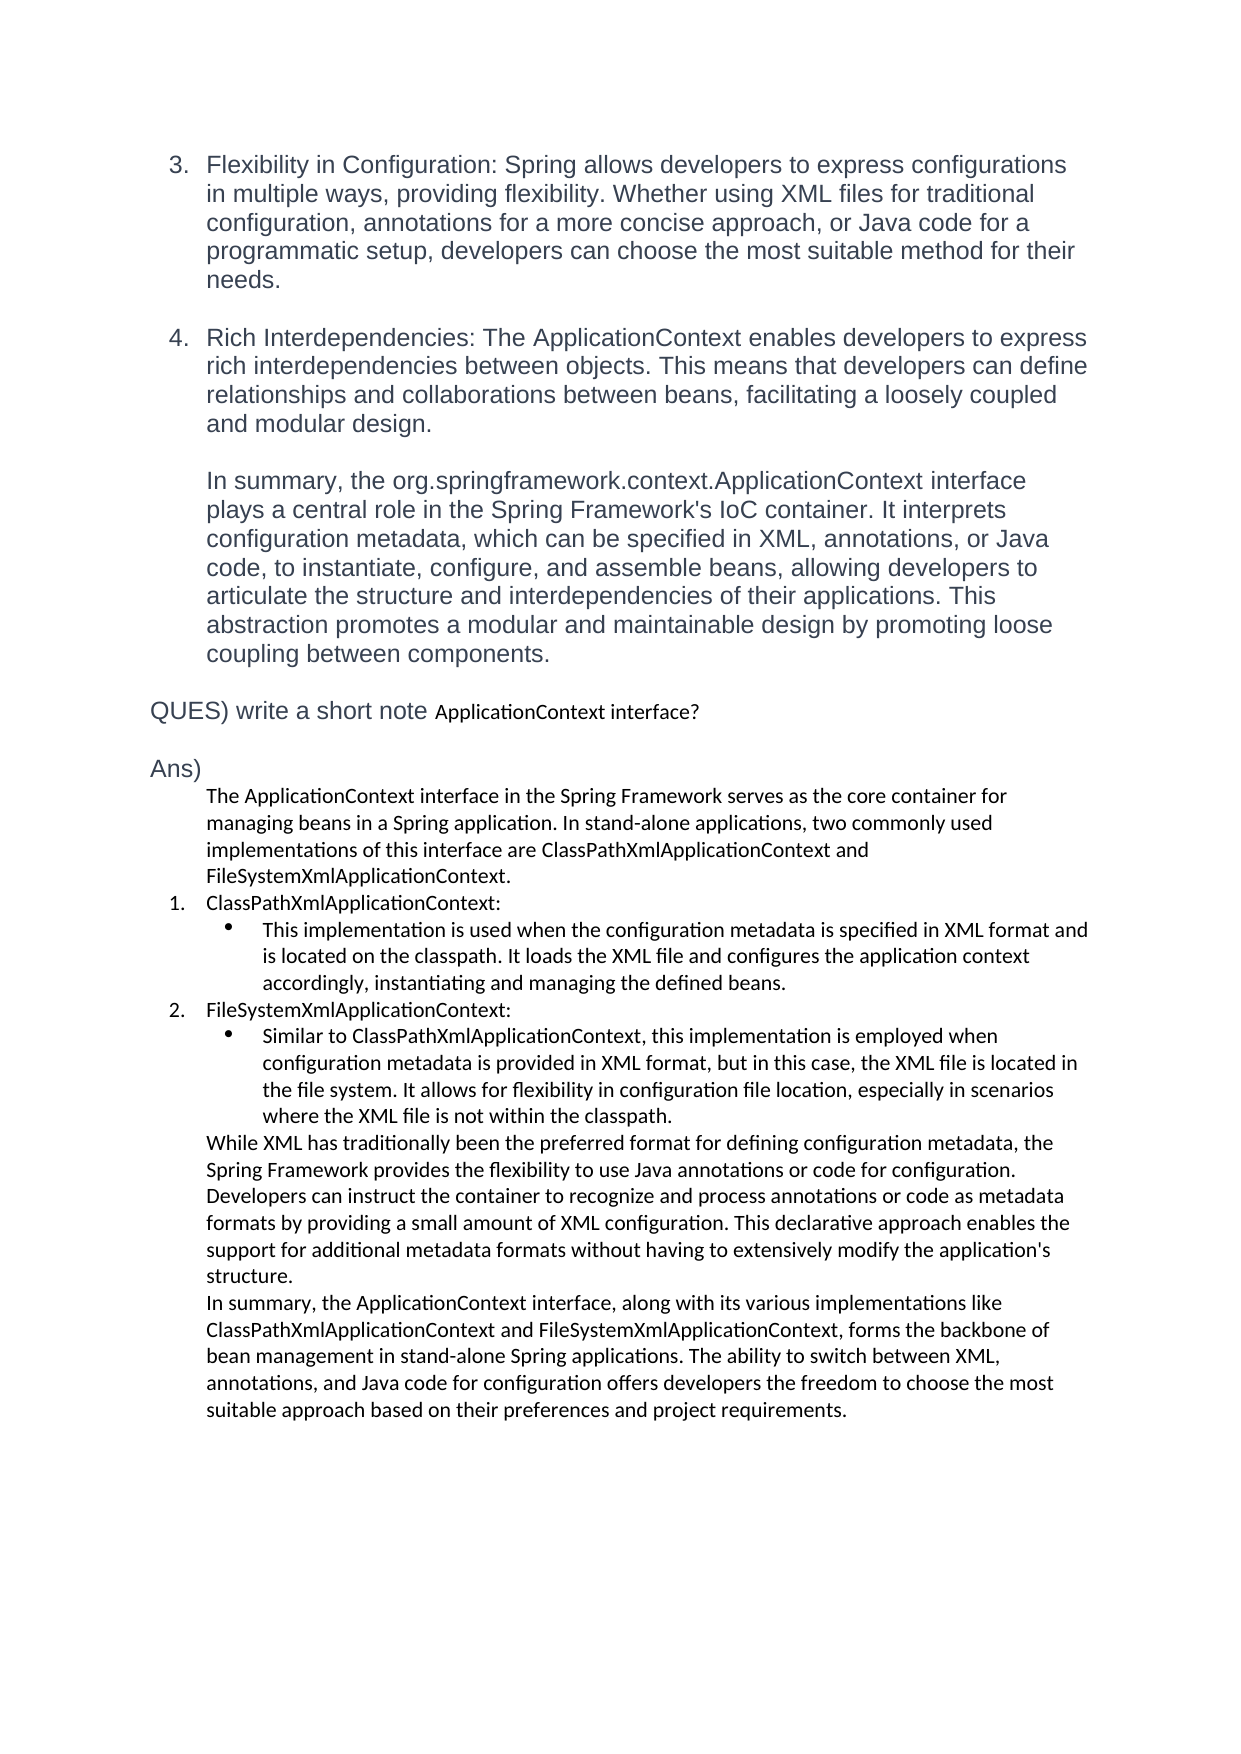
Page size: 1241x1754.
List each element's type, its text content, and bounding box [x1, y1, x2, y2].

text In summary, the ApplicationContext interface, along with its various implementations like ClassPathXmlApplicationContext and FileSystemXmlApplicationContext, forms the backbone of bean management in stand-alone Spring applications. The ability to switch between XML, annotations, and Java code for configuration offers developers the freedom to choose the most suitable approach based on their preferences and project requirements. [206, 1289, 1090, 1423]
list ClassPathXmlApplicationContext: [169, 889, 1090, 916]
text Ans) [150, 754, 1090, 783]
list This implementation is used when the configuration metadata is specified in XML format and is located on the classpath. It loads the XML file and configures the application context accordingly, instantiating and managing the defined beans. [225, 916, 1090, 996]
list Rich Interdependencies: The ApplicationContext enables developers to express rich interdependencies between objects. This means that developers can define relationships and collaborations between beans, facilitating a loosely coupled and modular design. [169, 322, 1090, 437]
text QUES) write a short note ApplicationContext interface? [150, 696, 1090, 725]
text The ApplicationContext interface in the Spring Framework serves as the core container for managing beans in a Spring application. In stand-alone applications, two commonly used implementations of this interface are ClassPathXmlApplicationContext and FileSystemXmlApplicationContext. [206, 783, 1090, 889]
text In summary, the org.springframework.context.ApplicationContext interface plays a central role in the Spring Framework's IoC container. It interprets configuration metadata, which can be specified in XML, annotations, or Java code, to instantiate, configure, and assemble beans, allowing developers to articulate the structure and interdependencies of their applications. This abstraction promotes a modular and maintainable design by promoting loose coupling between components. [206, 466, 1090, 667]
list Flexibility in Configuration: Spring allows developers to express configurations in multiple ways, providing flexibility. Whether using XML files for traditional configuration, annotations for a more concise approach, or Java code for a programmatic setup, developers can choose the most suitable method for their needs. [169, 150, 1090, 294]
list Similar to ClassPathXmlApplicationContext, this implementation is employed when configuration metadata is provided in XML format, but in this case, the XML file is located in the file system. It allows for flexibility in configuration file location, especially in scenarios where the XML file is not within the classpath. [225, 1023, 1090, 1129]
list FileSystemXmlApplicationContext: [169, 996, 1090, 1023]
text While XML has traditionally been the preferred format for defining configuration metadata, the Spring Framework provides the flexibility to use Java annotations or code for configuration. Developers can instruct the container to recognize and process annotations or code as metadata formats by providing a small amount of XML configuration. This declarative approach enables the support for additional metadata formats without having to extensively modify the application's structure. [206, 1129, 1090, 1289]
